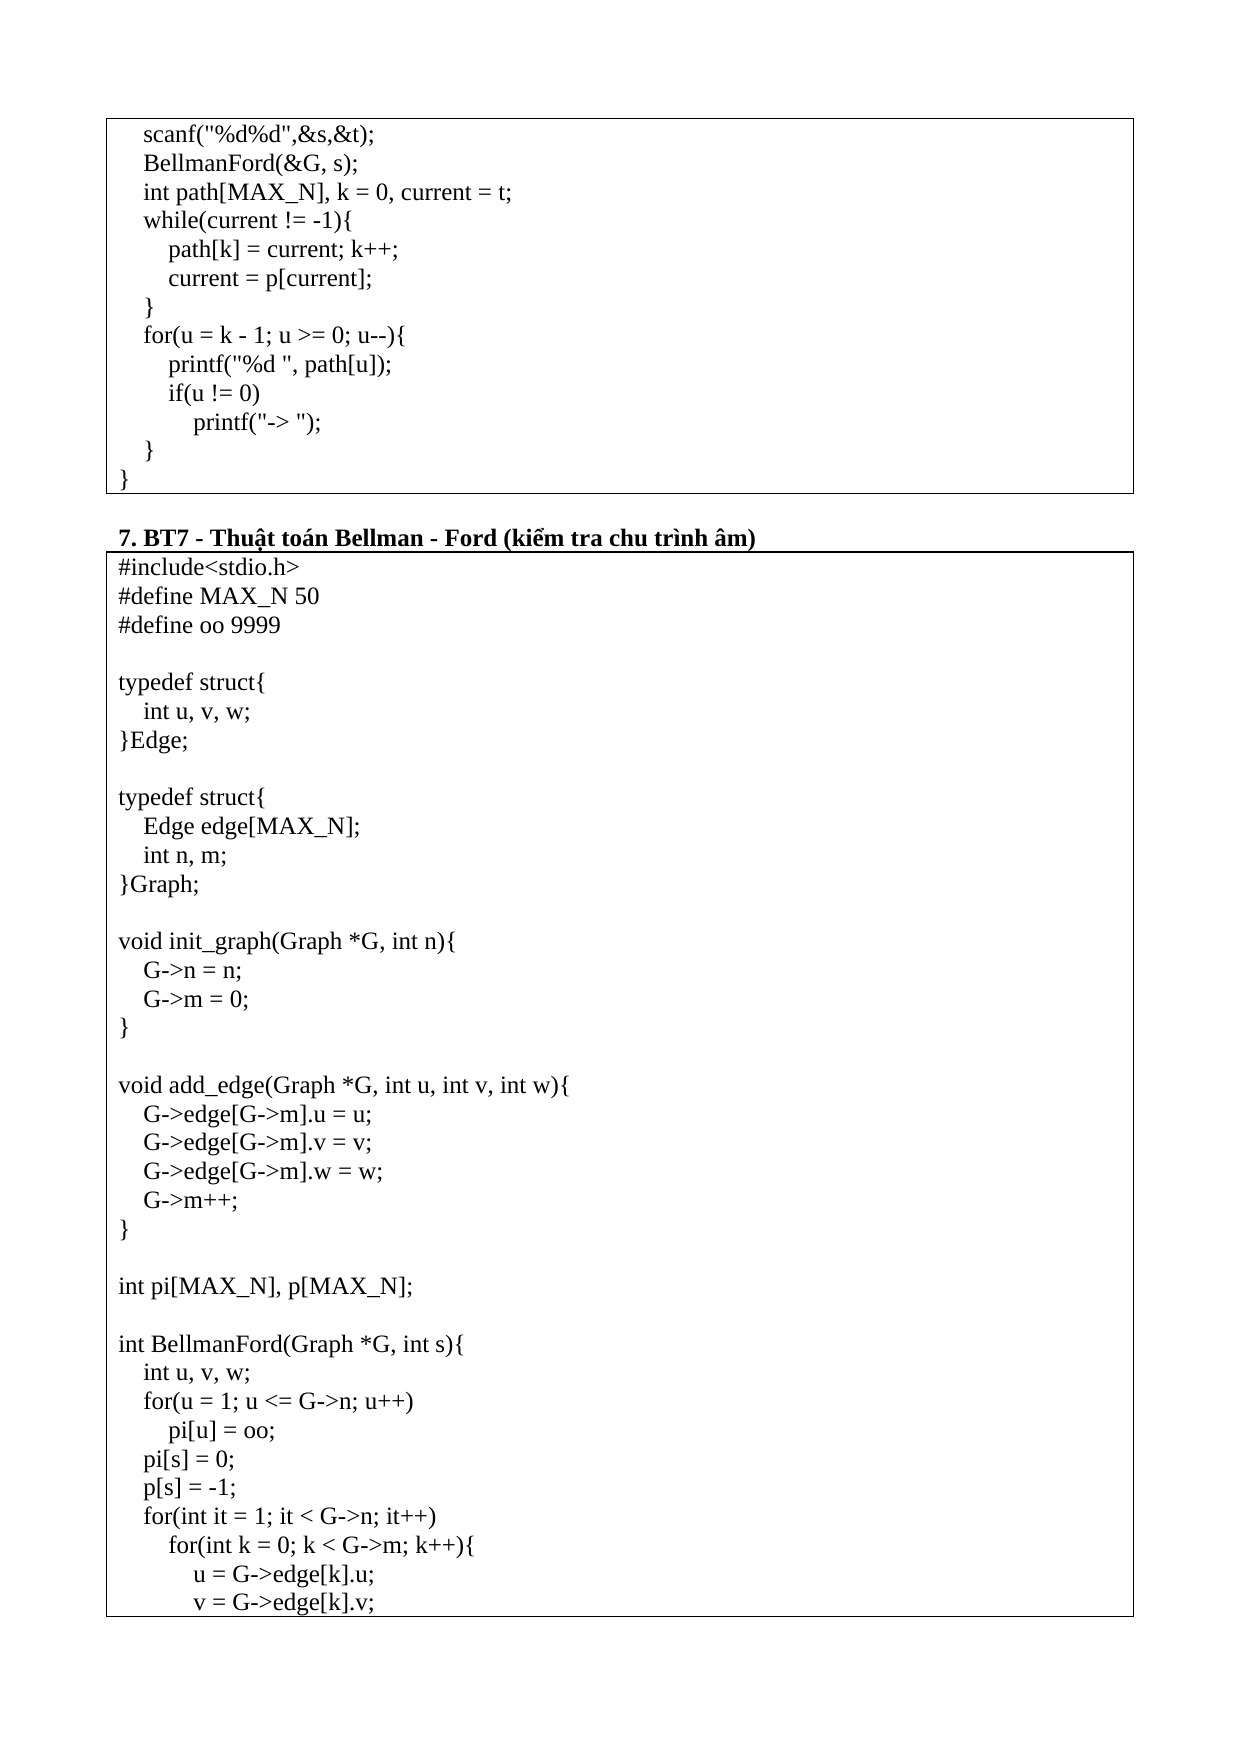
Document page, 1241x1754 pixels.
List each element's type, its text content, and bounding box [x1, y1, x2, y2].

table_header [107, 553, 1133, 1616]
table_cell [107, 119, 1133, 493]
list BT7 - Thuật toán Bellman - Ford (kiểm tra chu trình âm) [118, 523, 1122, 551]
